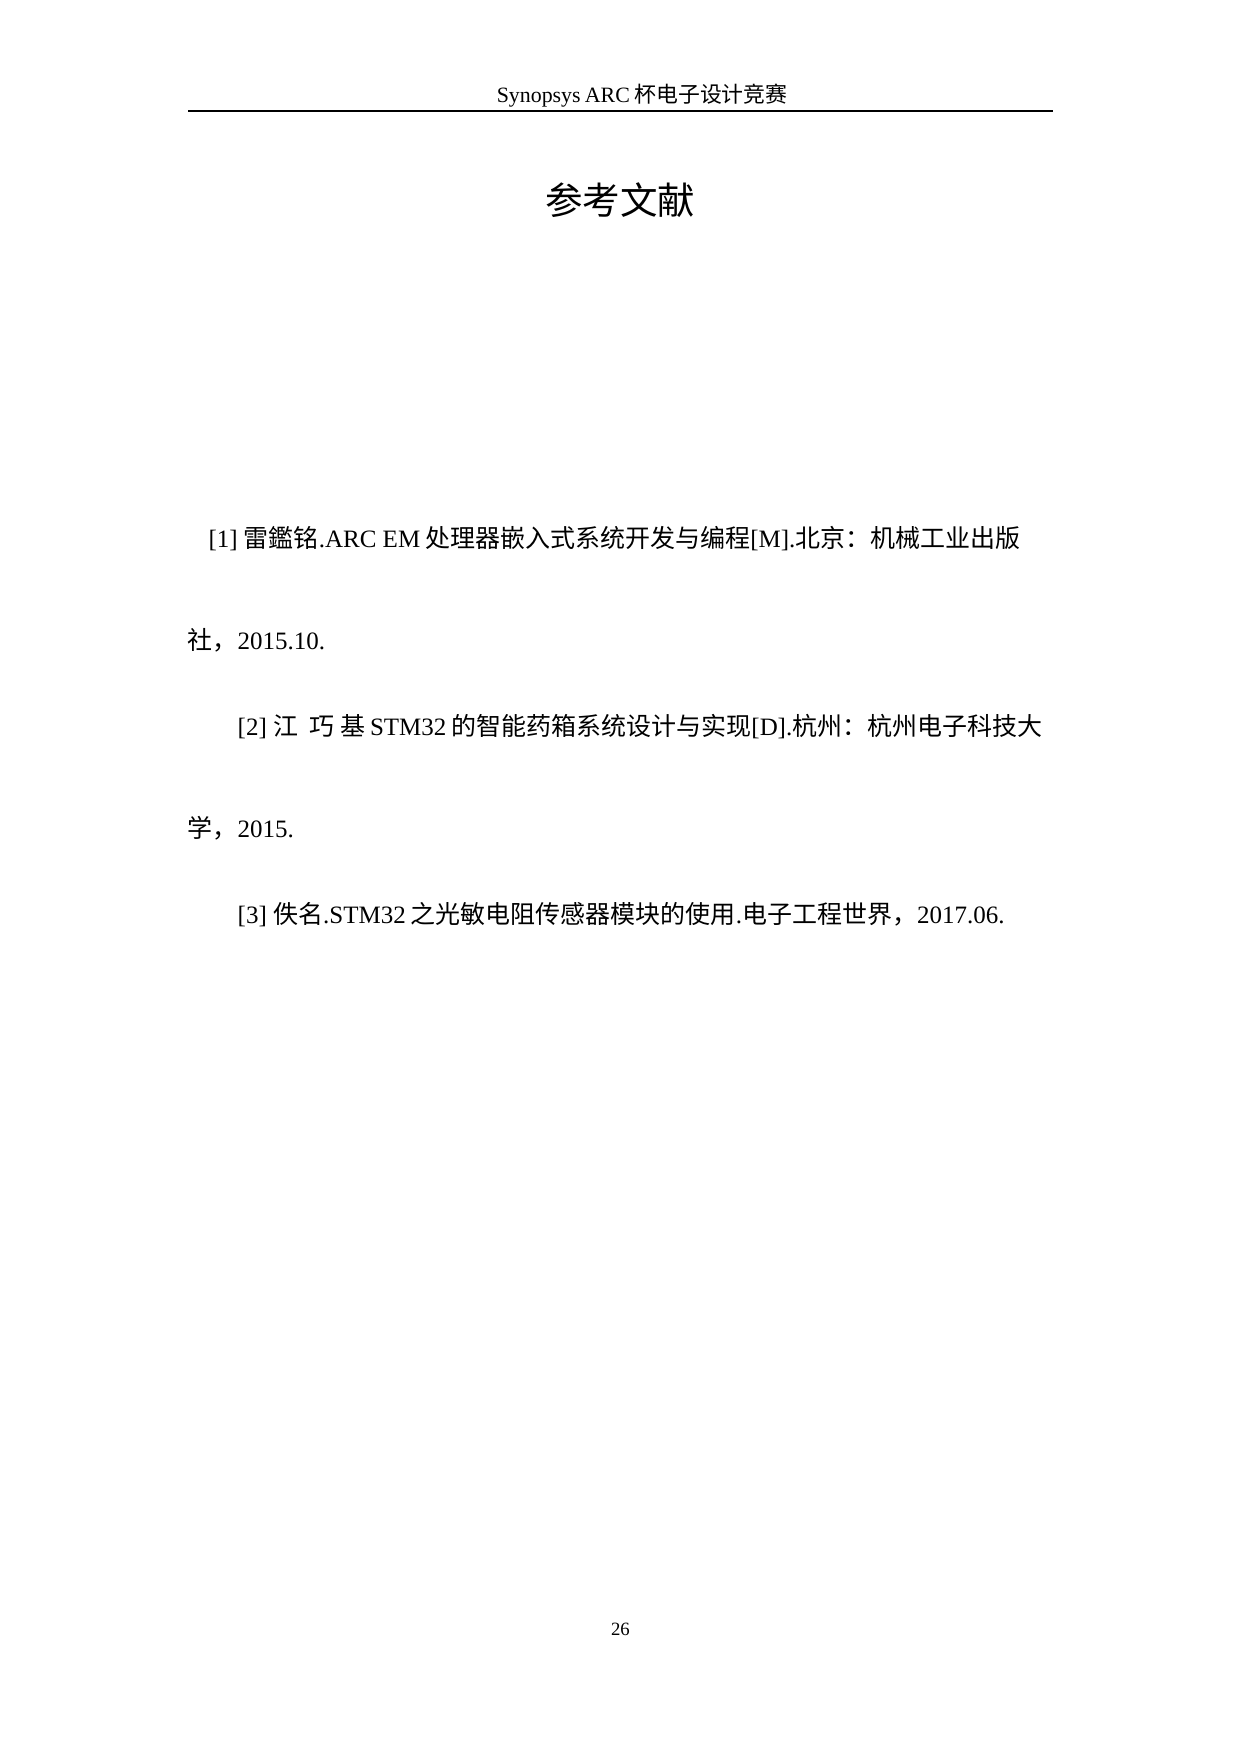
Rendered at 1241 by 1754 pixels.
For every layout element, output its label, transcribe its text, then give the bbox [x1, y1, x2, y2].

subtitle 参考文献 [187, 164, 1053, 232]
text [3] 佚名.STM32之光敏电阻传感器模块的使用.电子工程世界，2017.06. [187, 879, 1053, 947]
text [1] 雷鑑铭.ARC EM处理器嵌入式系统开发与编程[M].北京：机械工业出版社，2015.10. [187, 503, 1053, 673]
text [2] 江 巧 基STM32的智能药箱系统设计与实现[D].杭州：杭州电子科技大学，2015. [187, 691, 1053, 861]
